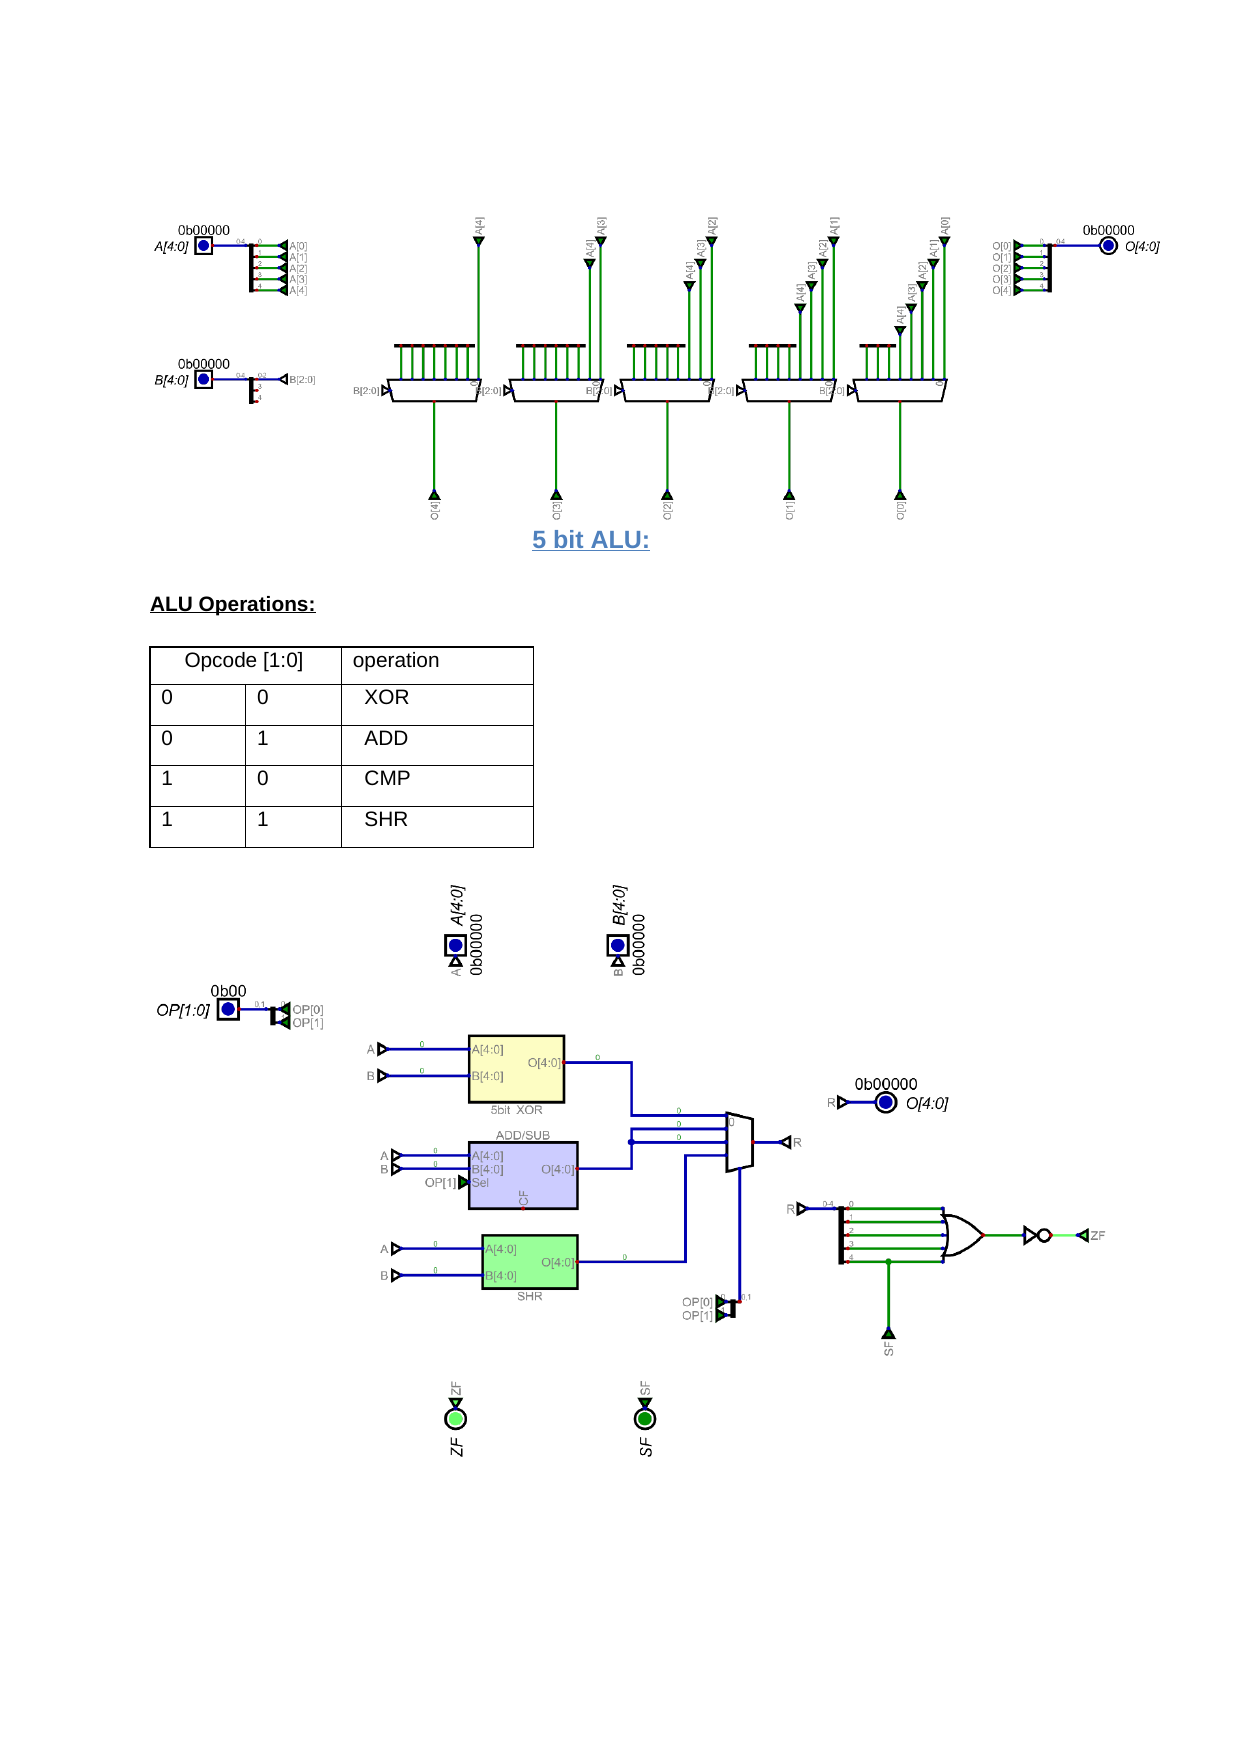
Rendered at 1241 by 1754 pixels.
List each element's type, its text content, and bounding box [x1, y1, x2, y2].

table_cell 1 [246, 807, 341, 847]
table_cell 0 [246, 766, 341, 806]
table_cell XOR [342, 685, 533, 725]
table_cell 1 [246, 726, 341, 764]
table_header Opcode [1:0] [151, 648, 341, 684]
table_cell SHR [342, 807, 533, 847]
table_cell CMP [342, 766, 533, 806]
text 5 bit ALU: [150, 525, 1090, 554]
table_cell 1 [151, 807, 245, 847]
table_cell 0 [151, 726, 245, 764]
table_cell 0 [246, 685, 341, 725]
picture [150, 216, 1163, 522]
table_cell 0 [151, 685, 245, 725]
table_cell 1 [151, 766, 245, 806]
text ALU Operations: [150, 591, 1090, 615]
table_header operation [342, 648, 533, 684]
table_cell ADD [342, 726, 533, 764]
picture [150, 881, 1108, 1461]
